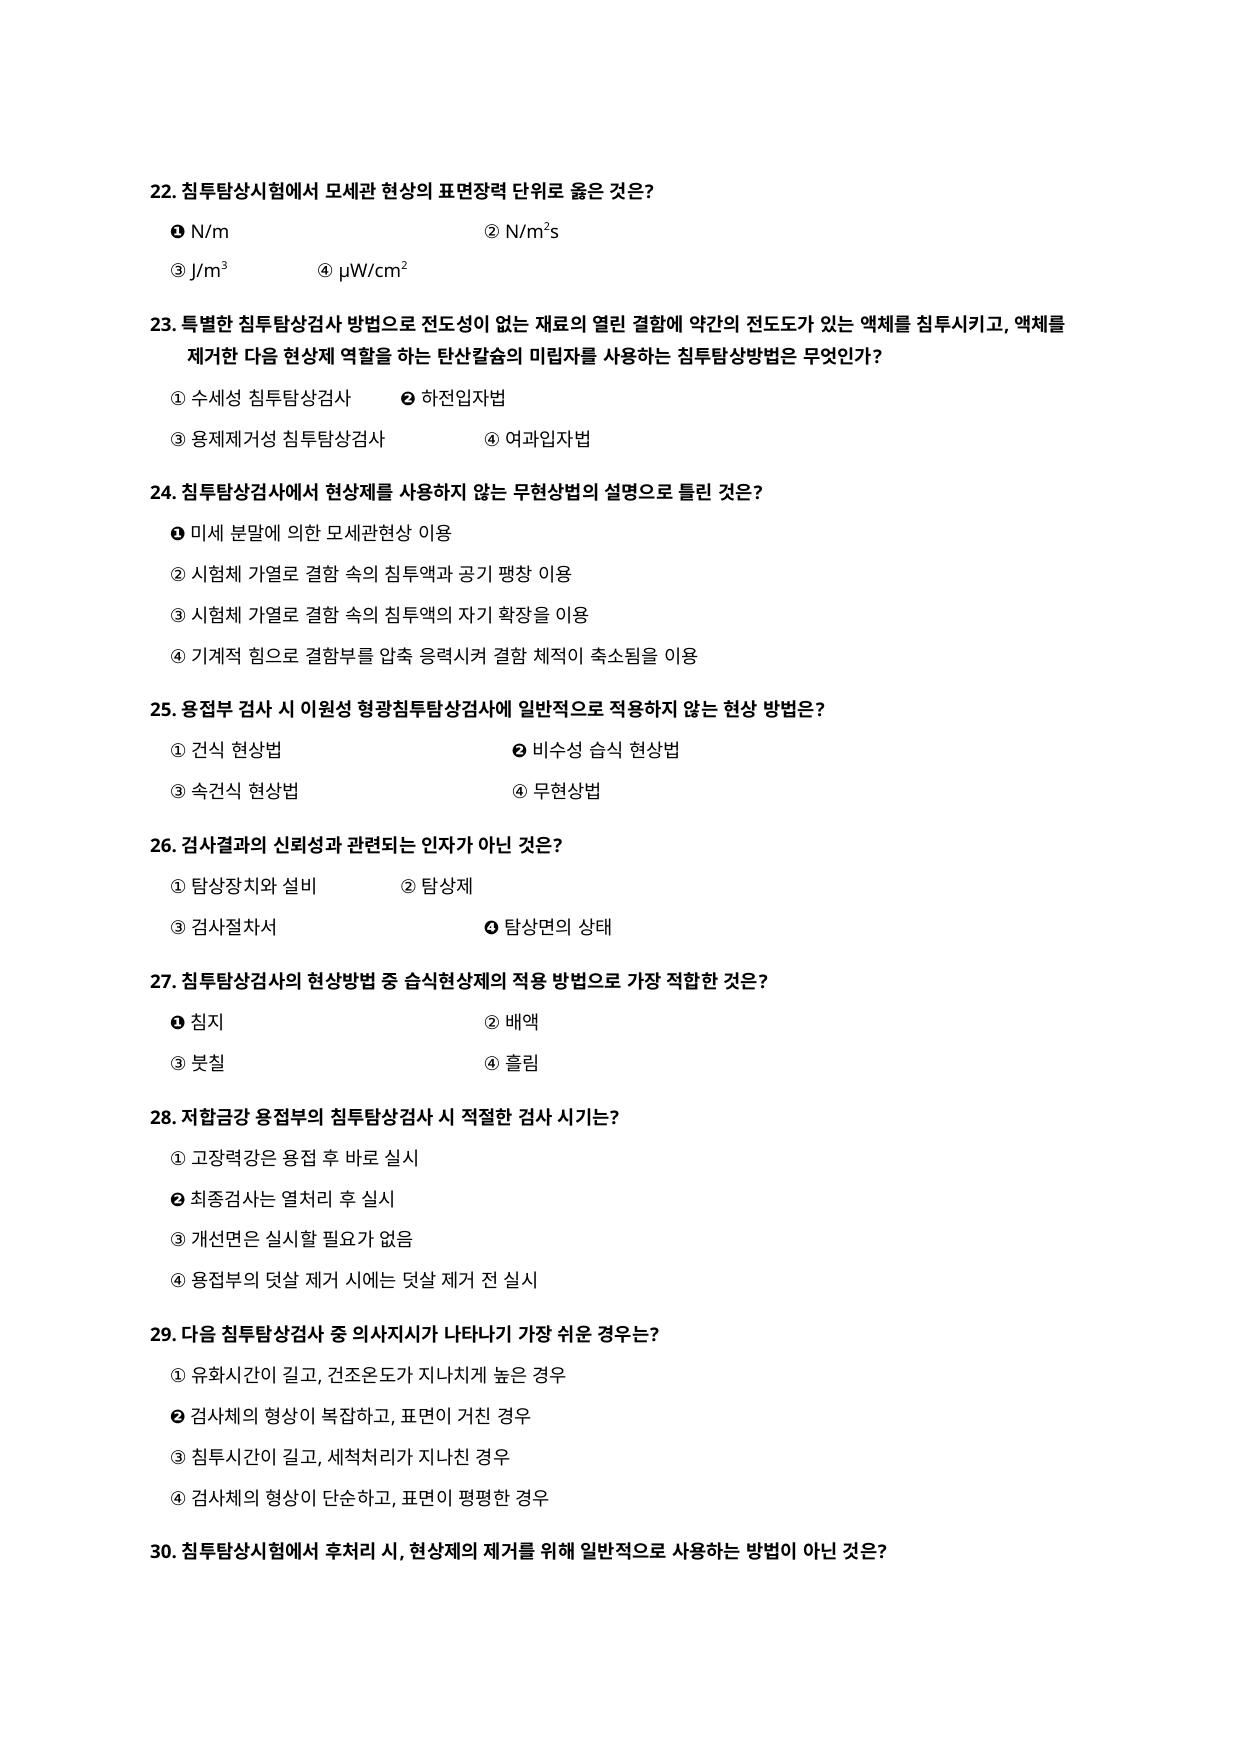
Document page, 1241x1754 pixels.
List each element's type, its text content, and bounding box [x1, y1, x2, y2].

text 28. 저합금강 용접부의 침투탐상검사 시 적절한 검사 시기는? [150, 1102, 1090, 1129]
text ❶ 미세 분말에 의한 모세관현상 이용 [150, 519, 1090, 546]
text ❶ N/m ② N/m2s [150, 218, 1090, 244]
text ③ 검사절차서 ❹ 탐상면의 상태 [150, 913, 1090, 940]
text ❷ 최종검사는 열처리 후 실시 [150, 1184, 1090, 1211]
text ④ 기계적 힘으로 결함부를 압축 응력시켜 결함 체적이 축소됨을 이용 [150, 642, 1090, 669]
text ❷ 검사체의 형상이 복잡하고, 표면이 거친 경우 [150, 1401, 1090, 1428]
text ③ 개선면은 실시할 필요가 없음 [150, 1225, 1090, 1252]
text 25. 용접부 검사 시 이원성 형광침투탐상검사에 일반적으로 적용하지 않는 현상 방법은? [150, 695, 1090, 722]
text ③ J/m3 ④ μW/cm2 [150, 258, 1090, 283]
text ③ 침투시간이 길고, 세척처리가 지나친 경우 [150, 1442, 1090, 1469]
text 26. 검사결과의 신뢰성과 관련되는 인자가 아닌 것은? [150, 831, 1090, 858]
text 30. 침투탐상시험에서 후처리 시, 현상제의 제거를 위해 일반적으로 사용하는 방법이 아닌 것은? [150, 1537, 1090, 1564]
text ① 수세성 침투탐상검사 ❷ 하전입자법 [150, 383, 1090, 410]
text 29. 다음 침투탐상검사 중 의사지시가 나타나기 가장 쉬운 경우는? [150, 1319, 1090, 1347]
text ① 탐상장치와 설비 ② 탐상제 [150, 872, 1090, 899]
text ② 시험체 가열로 결함 속의 침투액과 공기 팽창 이용 [150, 560, 1090, 587]
text ③ 용제제거성 침투탐상검사 ④ 여과입자법 [150, 424, 1090, 451]
text ③ 시험체 가열로 결함 속의 침투액의 자기 확장을 이용 [150, 601, 1090, 628]
text 27. 침투탐상검사의 현상방법 중 습식현상제의 적용 방법으로 가장 적합한 것은? [150, 967, 1090, 994]
text ③ 속건식 현상법 ④ 무현상법 [150, 777, 1090, 804]
text 24. 침투탐상검사에서 현상제를 사용하지 않는 무현상법의 설명으로 틀린 것은? [150, 478, 1090, 505]
text ① 고장력강은 용접 후 바로 실시 [150, 1143, 1090, 1170]
text ③ 붓칠 ④ 흘림 [150, 1049, 1090, 1076]
text 22. 침투탐상시험에서 모세관 현상의 표면장력 단위로 옳은 것은? [150, 177, 1090, 204]
text ④ 검사체의 형상이 단순하고, 표면이 평평한 경우 [150, 1483, 1090, 1510]
text ① 건식 현상법 ❷ 비수성 습식 현상법 [150, 736, 1090, 763]
text ④ 용접부의 덧살 제거 시에는 덧살 제거 전 실시 [150, 1266, 1090, 1293]
text ❶ 침지 ② 배액 [150, 1007, 1090, 1035]
text 23. 특별한 침투탐상검사 방법으로 전도성이 없는 재료의 열린 결함에 약간의 전도도가 있는 액체를 침투시키고, 액체를 제거한 다음 현상제 역할을 하는 탄산칼슘의 미립자를 사용하는 침투탐상방법은 무엇인가? [150, 309, 1090, 369]
text ① 유화시간이 길고, 건조온도가 지나치게 높은 경우 [150, 1360, 1090, 1388]
